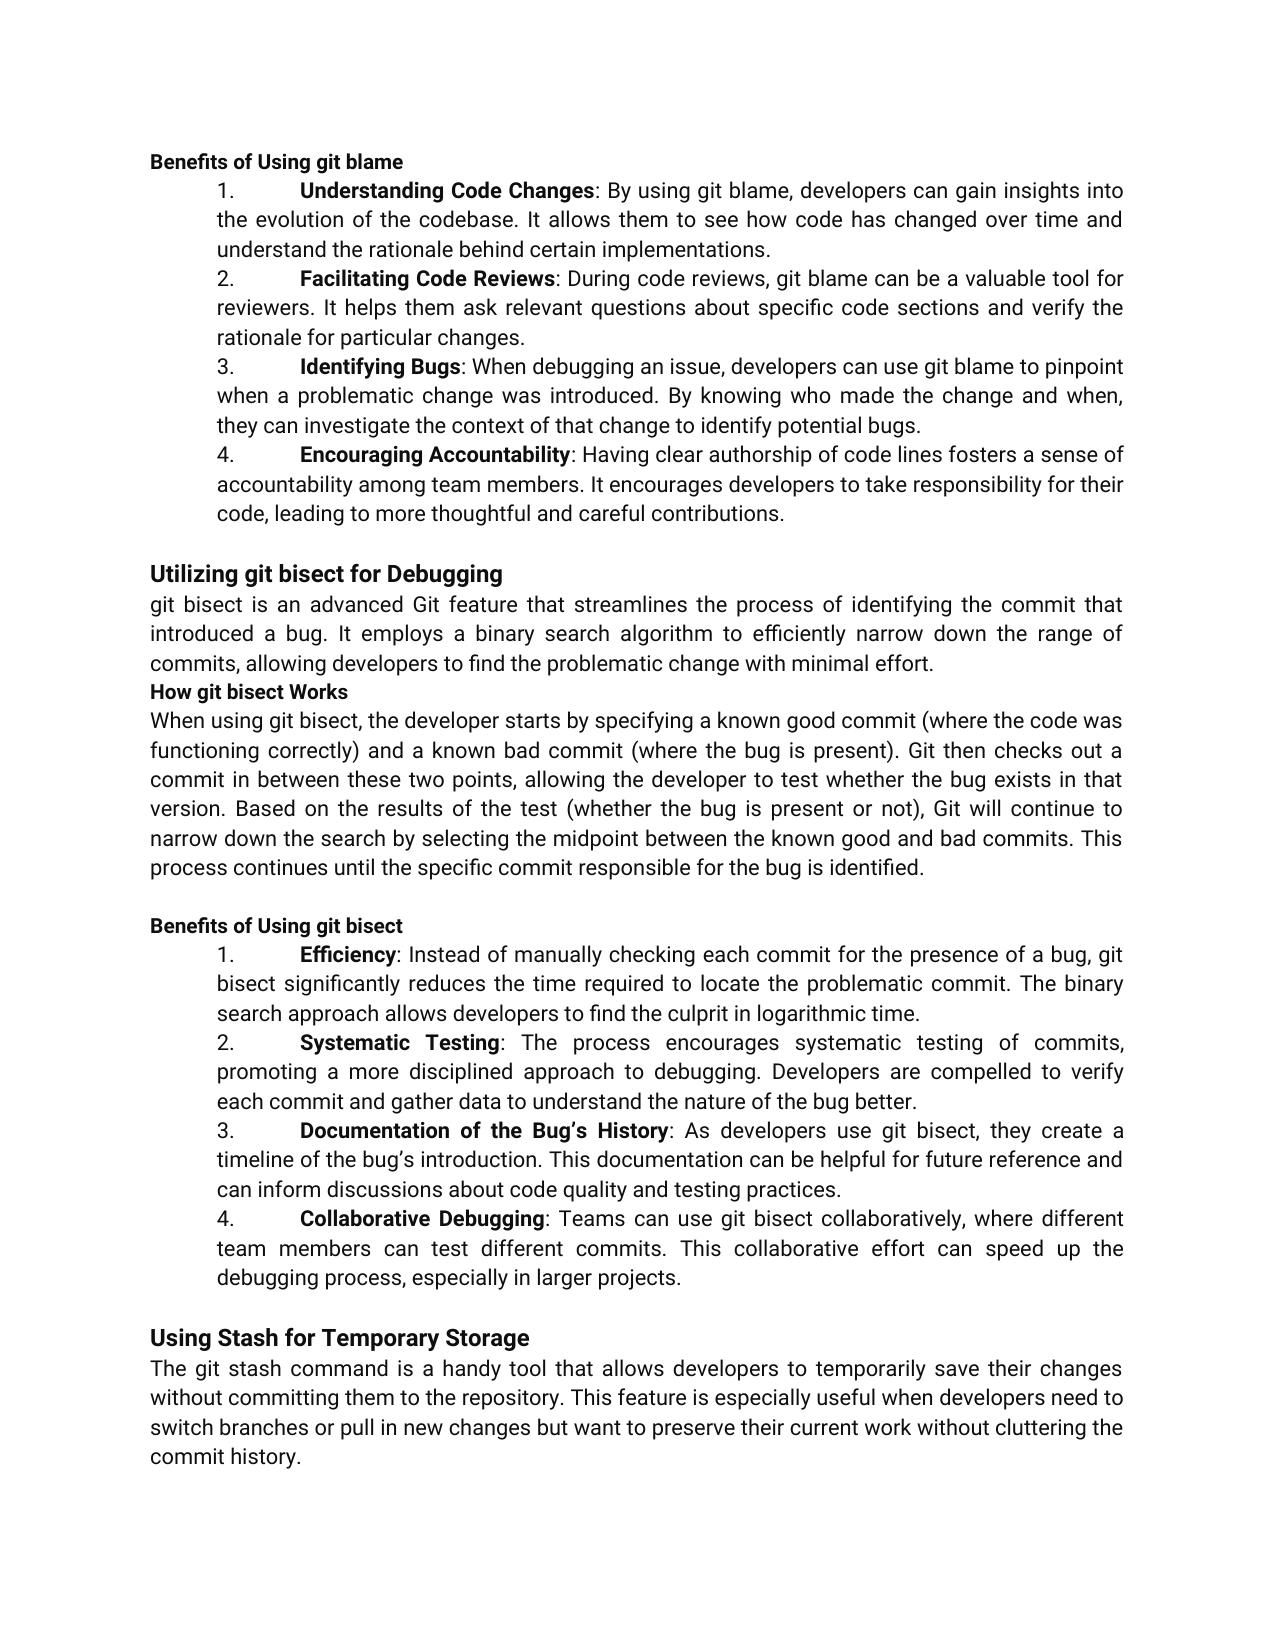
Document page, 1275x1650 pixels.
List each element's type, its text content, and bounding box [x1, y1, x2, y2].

text 2. Facilitating Code Reviews: During code reviews, git blame can be a valuable tool for reviewers. It helps them ask relevant questions about specific code sections and verify the rationale for particular changes. [183, 266, 1125, 351]
text How git bisect Works [150, 680, 1125, 705]
text Using Stash for Temporary Storage [150, 1324, 1125, 1352]
text Benefits of Using git bisect [150, 914, 1125, 938]
text 4. Collaborative Debugging: Teams can use git bisect collaboratively, where different team members can test different commits. This collaborative effort can speed up the debugging process, especially in larger projects. [183, 1206, 1125, 1291]
text 1. Understanding Code Changes: By using git blame, developers can gain insights into the evolution of the codebase. It allows them to see how code has changed over time and understand the rationale behind certain implementations. [183, 178, 1125, 262]
text 2. Systematic Testing: The process encourages systematic testing of commits, promoting a more disciplined approach to debugging. Developers are compelled to verify each commit and gather data to understand the nature of the bug better. [183, 1030, 1125, 1114]
text 4. Encouraging Accountability: Having clear authorship of code lines fosters a sense of accountability among team members. It encourages developers to take responsibility for their code, leading to more thoughtful and careful contributions. [183, 442, 1125, 527]
text When using git bisect, the developer starts by specifying a known good commit (where the code was functioning correctly) and a known bad commit (where the bug is present). Git then checks out a commit in between these two points, allowing the developer to test whether the bug exists in that version. Based on the results of the test (whether the bug is present or not), Git will continue to narrow down the search by selecting the midpoint between the known good and bad commits. This process continues until the specific commit responsible for the bug is identified. [150, 708, 1125, 881]
text git bisect is an advanced Git feature that streamlines the process of identifying the commit that introduced a bug. It employs a binary search algorithm to efficiently narrow down the range of commits, allowing developers to find the problematic change with minimal effort. [150, 592, 1125, 677]
text 1. Efficiency: Instead of manually checking each commit for the presence of a bug, git bisect significantly reduces the time required to locate the problematic commit. The binary search approach allows developers to find the culprit in logarithmic time. [183, 942, 1125, 1026]
text 3. Identifying Bugs: When debugging an issue, developers can use git blame to pinpoint when a problematic change was introduced. By knowing who made the change and when, they can investigate the context of that change to identify potential bugs. [183, 354, 1125, 439]
text The git stash command is a handy tool that allows developers to temporarily save their changes without committing them to the repository. This feature is especially useful when developers need to switch branches or pull in new changes but want to preserve their current work without cluttering the commit history. [150, 1356, 1125, 1470]
text Utilizing git bisect for Debugging [150, 560, 1125, 588]
text Benefits of Using git blame [150, 150, 1125, 174]
text 3. Documentation of the Bug’s History: As developers use git bisect, they create a timeline of the bug’s introduction. This documentation can be helpful for future reference and can inform discussions about code quality and testing practices. [183, 1118, 1125, 1203]
